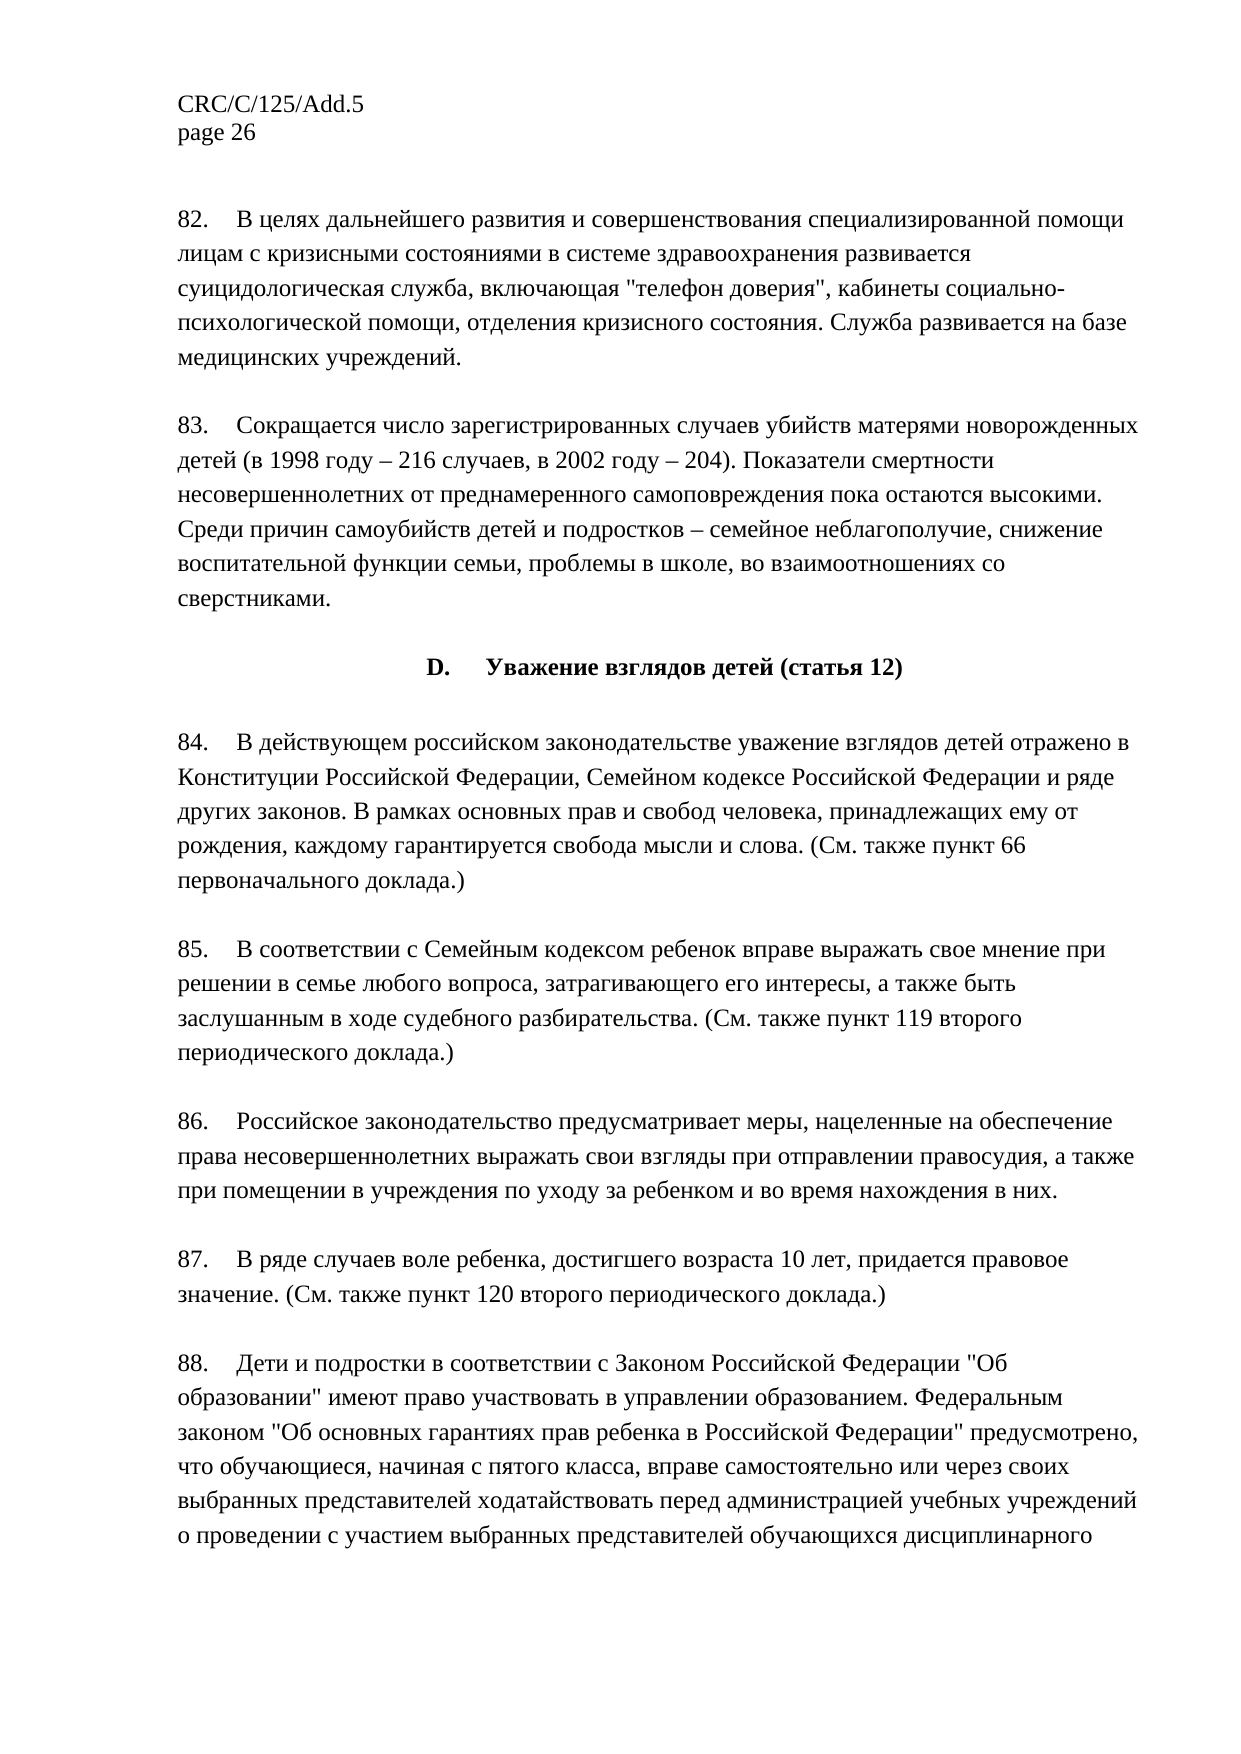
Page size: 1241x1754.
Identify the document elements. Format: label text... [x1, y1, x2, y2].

text 85. В соответствии с Семейным кодексом ребенок вправе выражать свое мнение при решении в семье любого вопроса, затрагивающего его интересы, а также быть заслушанным в ходе судебного разбирательства. (См. также пункт 119 второго периодического доклада.) [177, 934, 1152, 1066]
text 82. В целях дальнейшего развития и совершенствования специализированной помощи лицам с кризисными состояниями в системе здравоохранения развивается суицидологическая служба, включающая "телефон доверия", кабинеты социально-психологической помощи, отделения кризисного состояния. Служба развивается на базе медицинских учреждений. [177, 204, 1152, 370]
text 83. Сокращается число зарегистрированных случаев убийств матерями новорожденных детей (в 1998 году – 216 случаев, в 2002 году – 204). Показатели смертности несовершеннолетних от преднамеренного самоповреждения пока остаются высокими. Среди причин самоубийств детей и подростков – семейное неблагополучие, снижение воспитательной функции семьи, проблемы в школе, во взаимоотношениях со сверстниками. [177, 411, 1152, 612]
subtitle D. Уважение взглядов детей (статья 12) [177, 652, 1152, 681]
text 84. В действующем российском законодательстве уважение взглядов детей отражено в Конституции Российской Федерации, Семейном кодексе Российской Федерации и ряде других законов. В рамках основных прав и свобод человека, принадлежащих ему от рождения, каждому гарантируется свобода мысли и слова. (См. также пункт 66 первоначального доклада.) [177, 727, 1152, 894]
text 87. В ряде случаев воле ребенка, достигшего возраста 10 лет, придается правовое значение. (См. также пункт 120 второго периодического доклада.) [177, 1244, 1152, 1307]
text 86. Российское законодательство предусматривает меры, нацеленные на обеспечение права несовершеннолетних выражать свои взгляды при отправлении правосудия, а также при помещении в учреждения по уходу за ребенком и во время нахождения в них. [177, 1106, 1152, 1204]
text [177, 1348, 1152, 1549]
